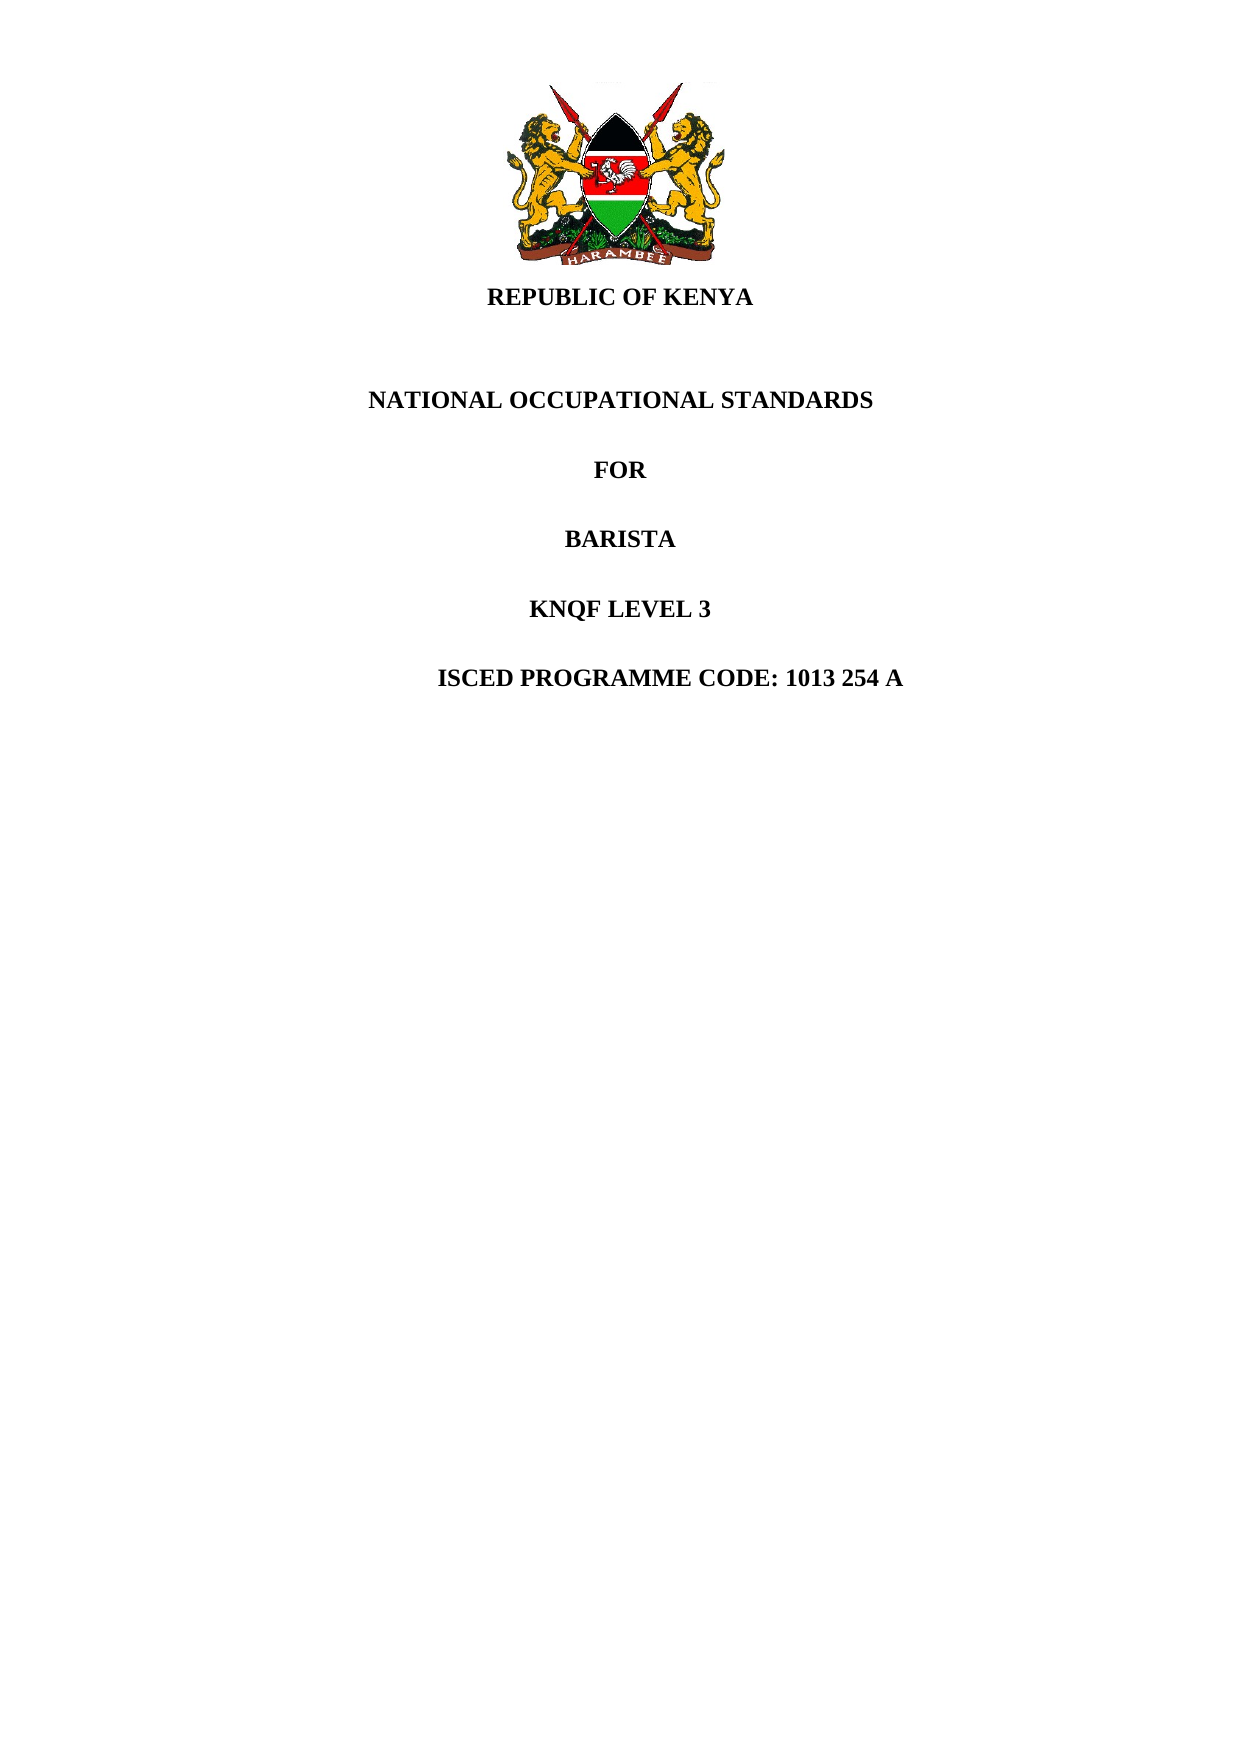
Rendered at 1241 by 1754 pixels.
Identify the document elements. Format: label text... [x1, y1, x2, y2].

text BARISTA [150, 524, 1090, 553]
text KNQF LEVEL 3 [150, 594, 1090, 623]
text NATIONAL OCCUPATIONAL STANDARDS [150, 385, 1092, 414]
text FOR [150, 455, 1089, 484]
text ISCED PROGRAMME CODE: 1013 254 A [250, 663, 1090, 692]
text REPUBLIC OF KENYA [150, 282, 1090, 311]
picture [502, 82, 724, 264]
